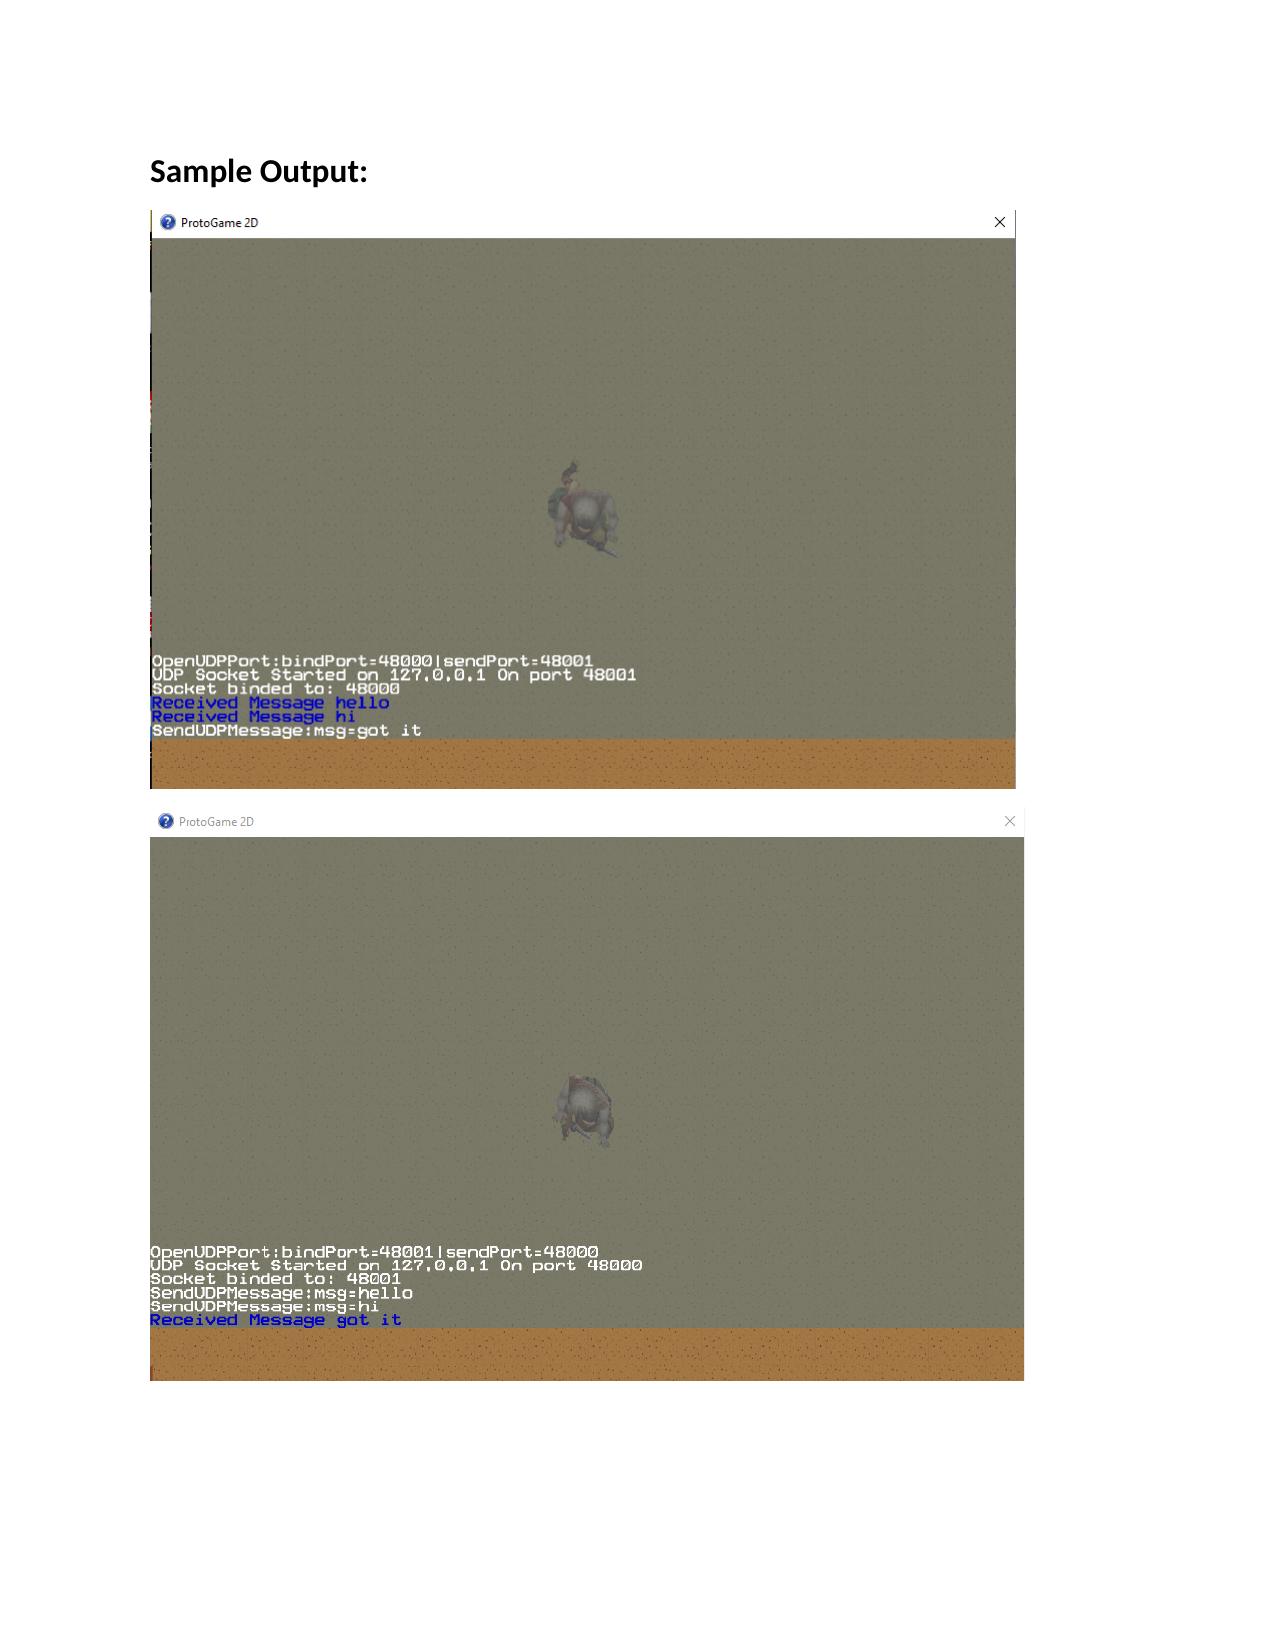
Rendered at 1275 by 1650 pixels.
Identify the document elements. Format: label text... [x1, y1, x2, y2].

text Sample Output: [150, 150, 1125, 191]
picture [150, 210, 1016, 789]
picture [150, 807, 1025, 1381]
